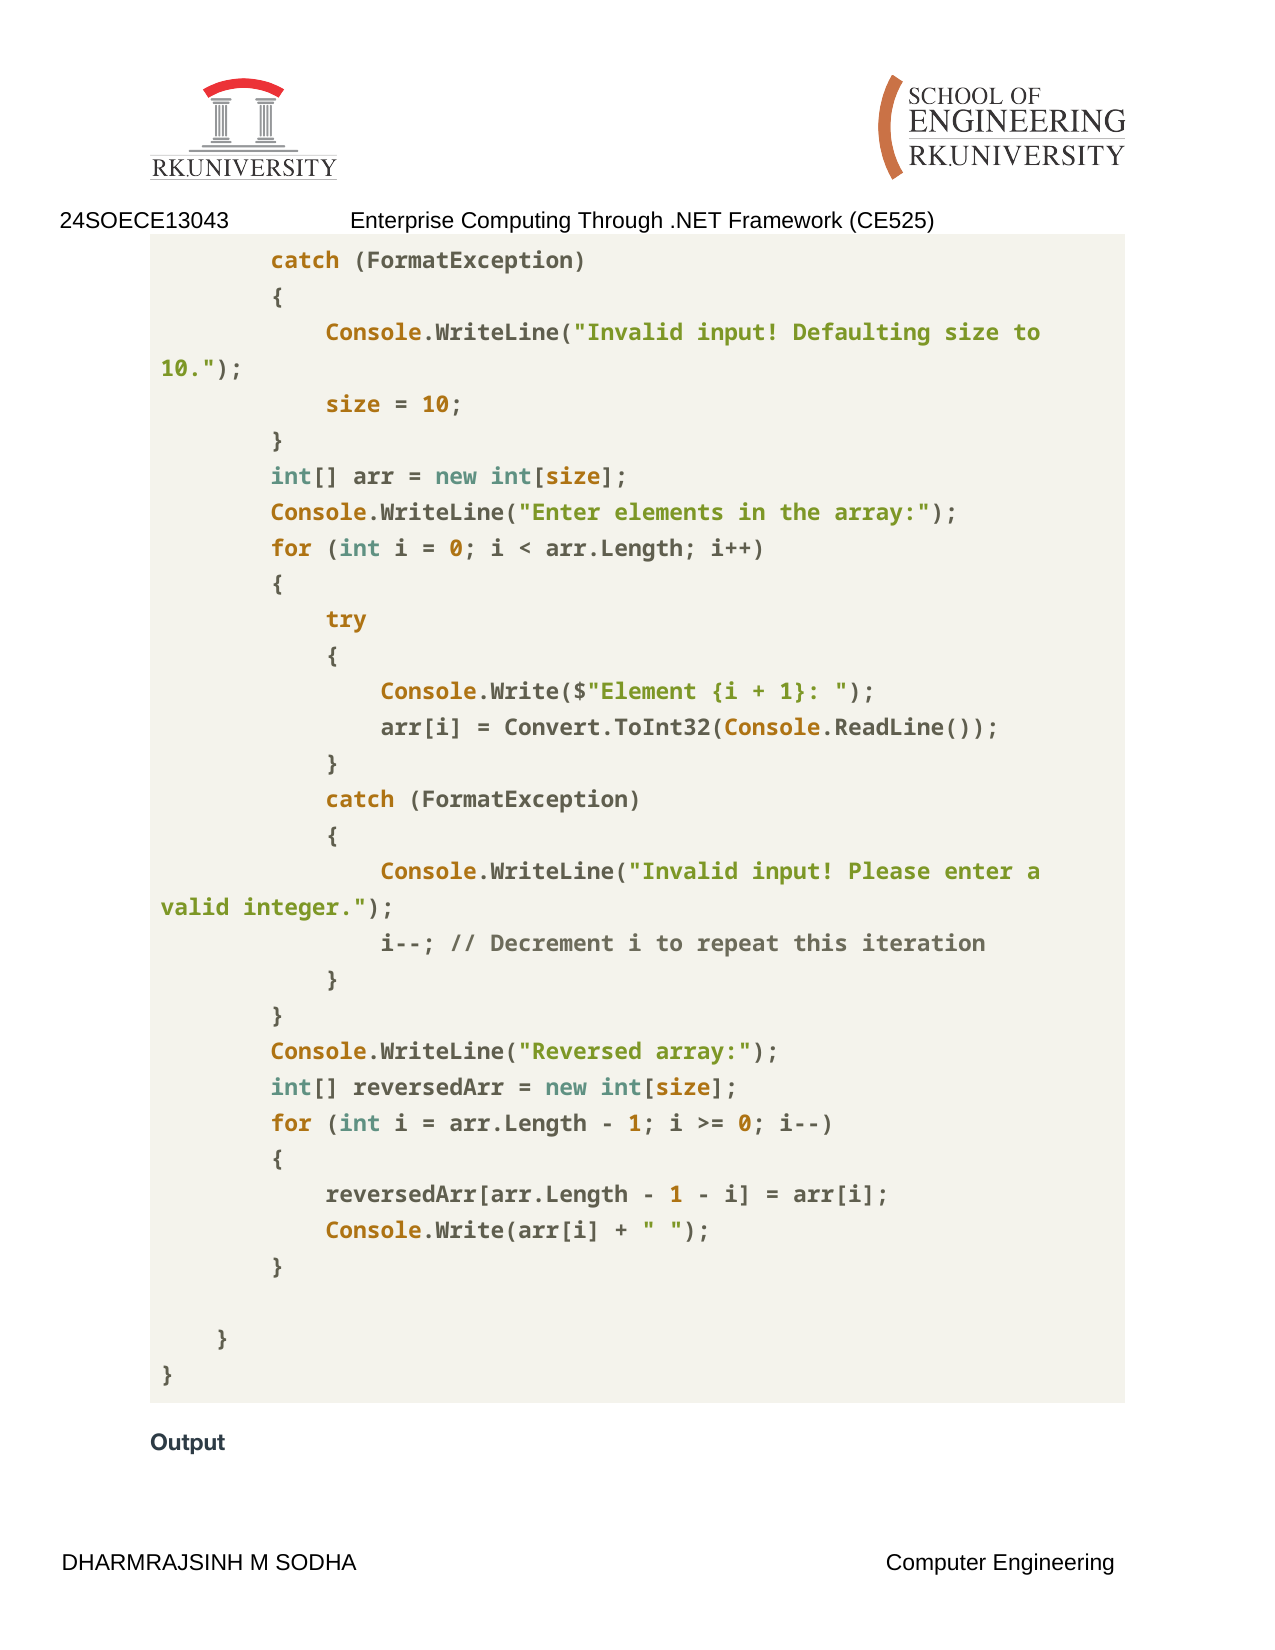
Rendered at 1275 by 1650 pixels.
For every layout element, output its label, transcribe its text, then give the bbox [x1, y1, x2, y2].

picture [150, 78, 337, 180]
picture [878, 75, 1125, 180]
text Output [150, 1428, 1125, 1457]
